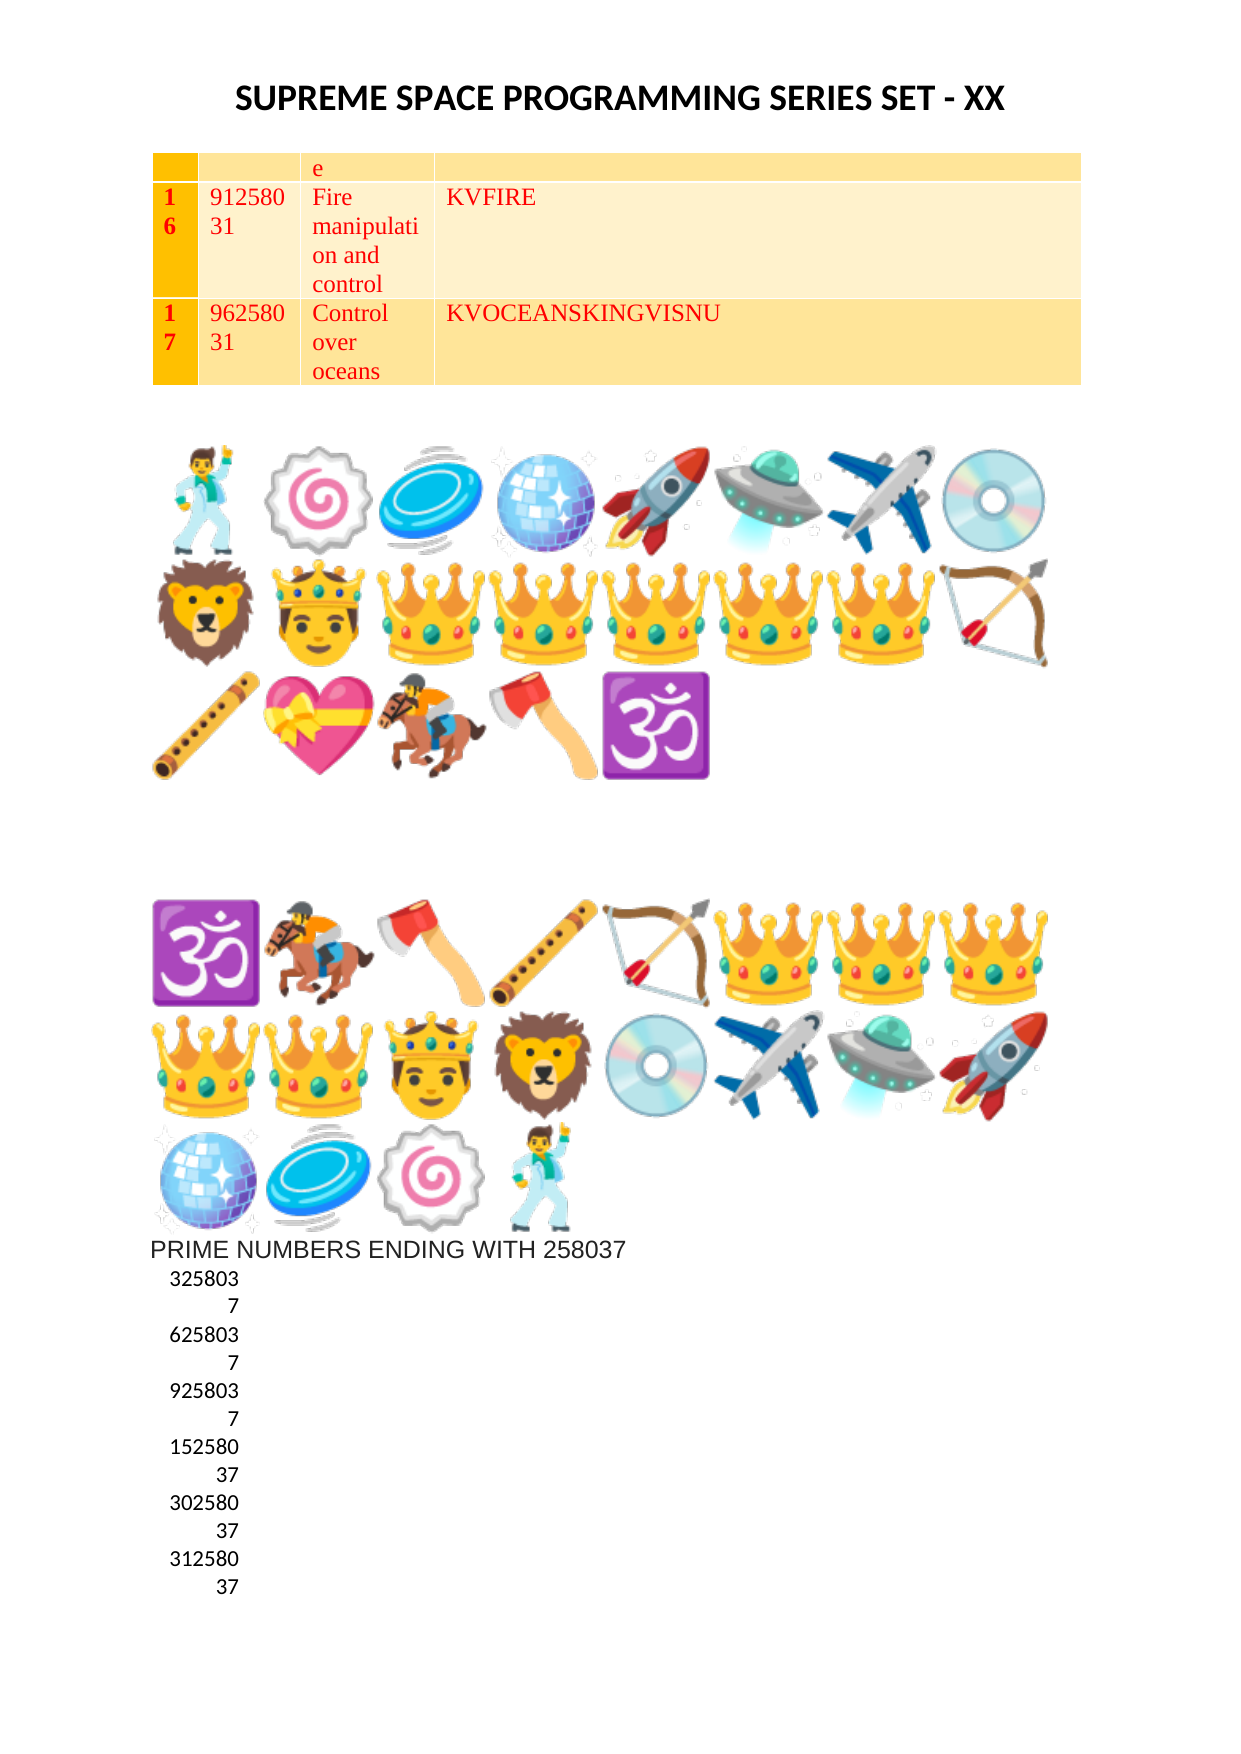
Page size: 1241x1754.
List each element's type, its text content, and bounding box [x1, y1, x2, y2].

table_cell 15258037 [150, 1432, 250, 1488]
text PRIME NUMBERS ENDING WITH 258037 [150, 1235, 1090, 1264]
table_cell 31258037 [150, 1544, 250, 1600]
table_header [150, 150, 1090, 387]
table_header 3258037 [150, 1264, 250, 1320]
table_cell 9258037 [150, 1376, 250, 1432]
table_cell 30258037 [150, 1488, 250, 1544]
picture [150, 897, 1050, 1235]
picture [150, 445, 1050, 783]
table_cell 6258037 [150, 1320, 250, 1376]
